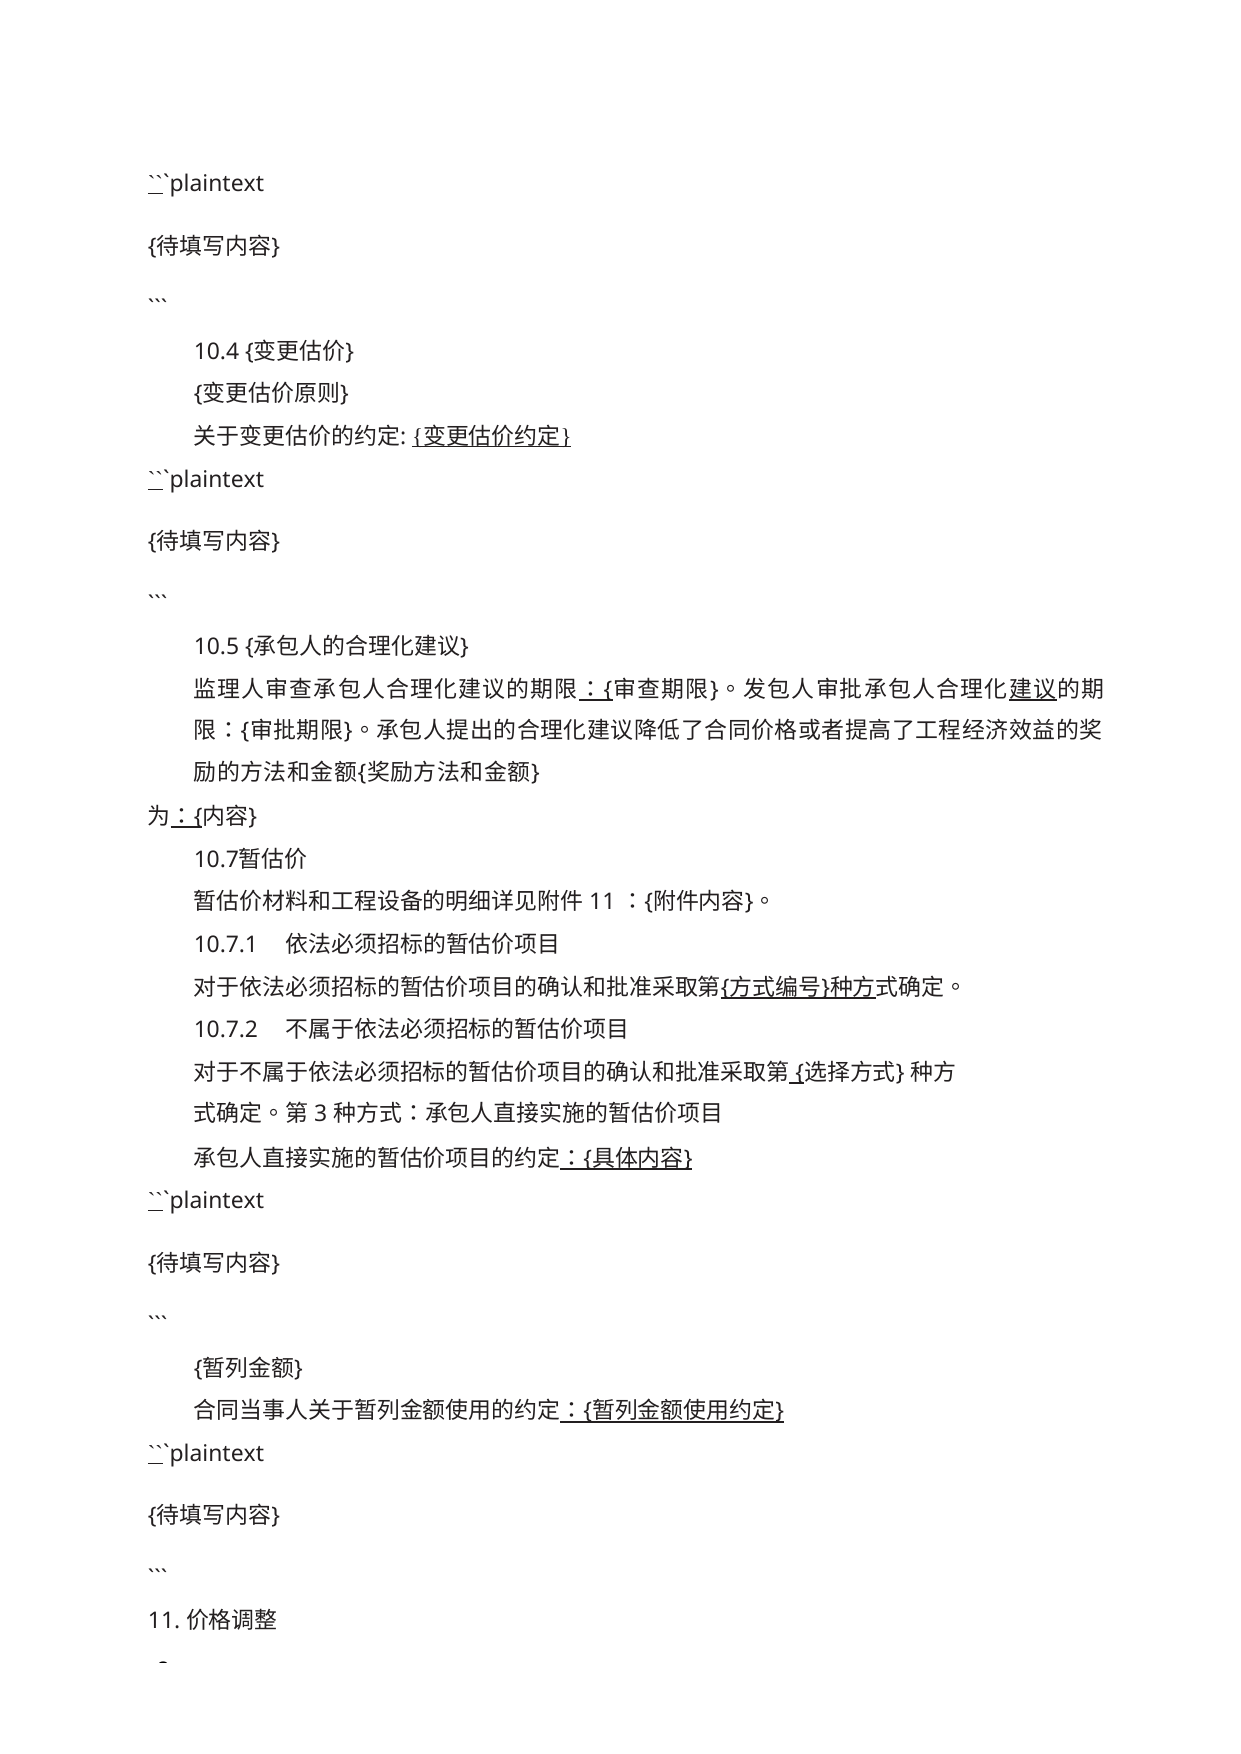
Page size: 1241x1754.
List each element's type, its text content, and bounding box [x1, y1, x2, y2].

text ```plaintext {待填写内容} ``` [148, 462, 1115, 619]
text 暂估价材料和工程设备的明细详见附件 11 ：{附件内容}。 [193, 885, 1115, 917]
list 暂估价 [193, 843, 1115, 874]
text ```plaintext {待填写内容} ``` [148, 1184, 1115, 1340]
text 10.5 {承包人的合理化建议} [193, 630, 1115, 661]
text 合同当事人关于暂列金额使用的约定：{暂列金额使用约定} [193, 1394, 1115, 1426]
text 对于依法必须招标的暂估价项目的确认和批准采取第{方式编号}种方式确定。 [193, 971, 1115, 1002]
list 价格调整 [148, 1604, 1115, 1635]
text {暂列金额} [193, 1352, 1115, 1383]
text 承包人直接实施的暂估价项目的约定：{具体内容} [193, 1142, 1115, 1173]
text {变更估价原则} [193, 377, 1115, 408]
list 不属于依法必须招标的暂估价项目 [193, 1013, 1115, 1044]
list 依法必须招标的暂估价项目 [193, 928, 1115, 959]
text 对于不属于依法必须招标的暂估价项目的确认和批准采取第 {选择方式} 种方式确定。第 3 种方式：承包人直接实施的暂估价项目 [193, 1056, 973, 1128]
text ```plaintext {待填写内容} ``` [148, 1437, 1115, 1593]
text 10.4 {变更估价} [193, 335, 1115, 366]
text 监理人审查承包人合理化建议的期限：{审查期限}。发包人审批承包人合理化建议的期限：{审批期限}。承包人提出的合理化建议降低了合同价格或者提高了工程经济效益的奖励的方法和金额{奖励方法和金额} [193, 673, 1104, 787]
text ```plaintext {待填写内容} ``` [148, 167, 1115, 323]
text 关于变更估价的约定: {变更估价约定} [193, 420, 1115, 451]
text 为：{内容} [148, 800, 1115, 831]
